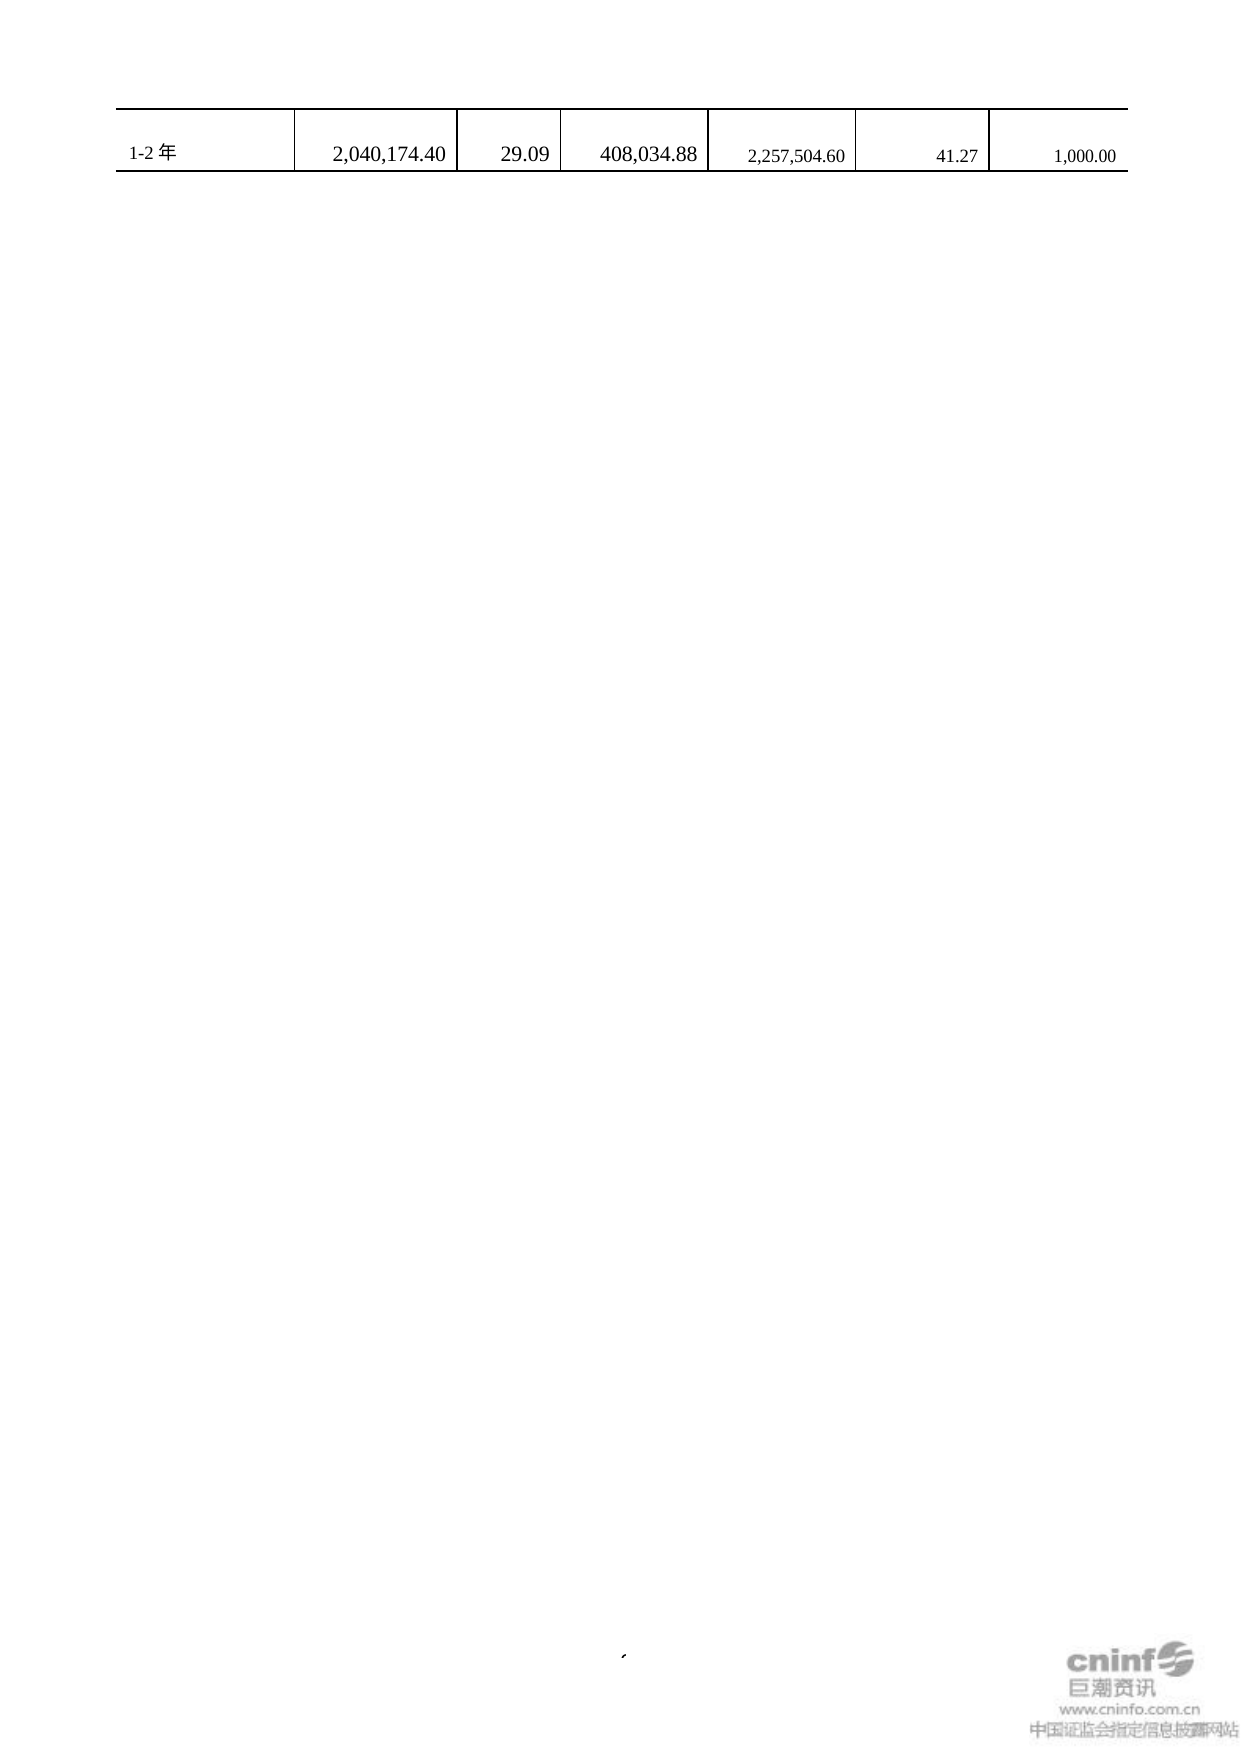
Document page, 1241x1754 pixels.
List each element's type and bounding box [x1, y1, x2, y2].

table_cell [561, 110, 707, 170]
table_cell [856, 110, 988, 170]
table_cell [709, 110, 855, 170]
picture [1029, 1633, 1241, 1754]
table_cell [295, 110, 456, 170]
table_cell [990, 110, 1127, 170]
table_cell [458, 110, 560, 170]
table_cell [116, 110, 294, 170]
